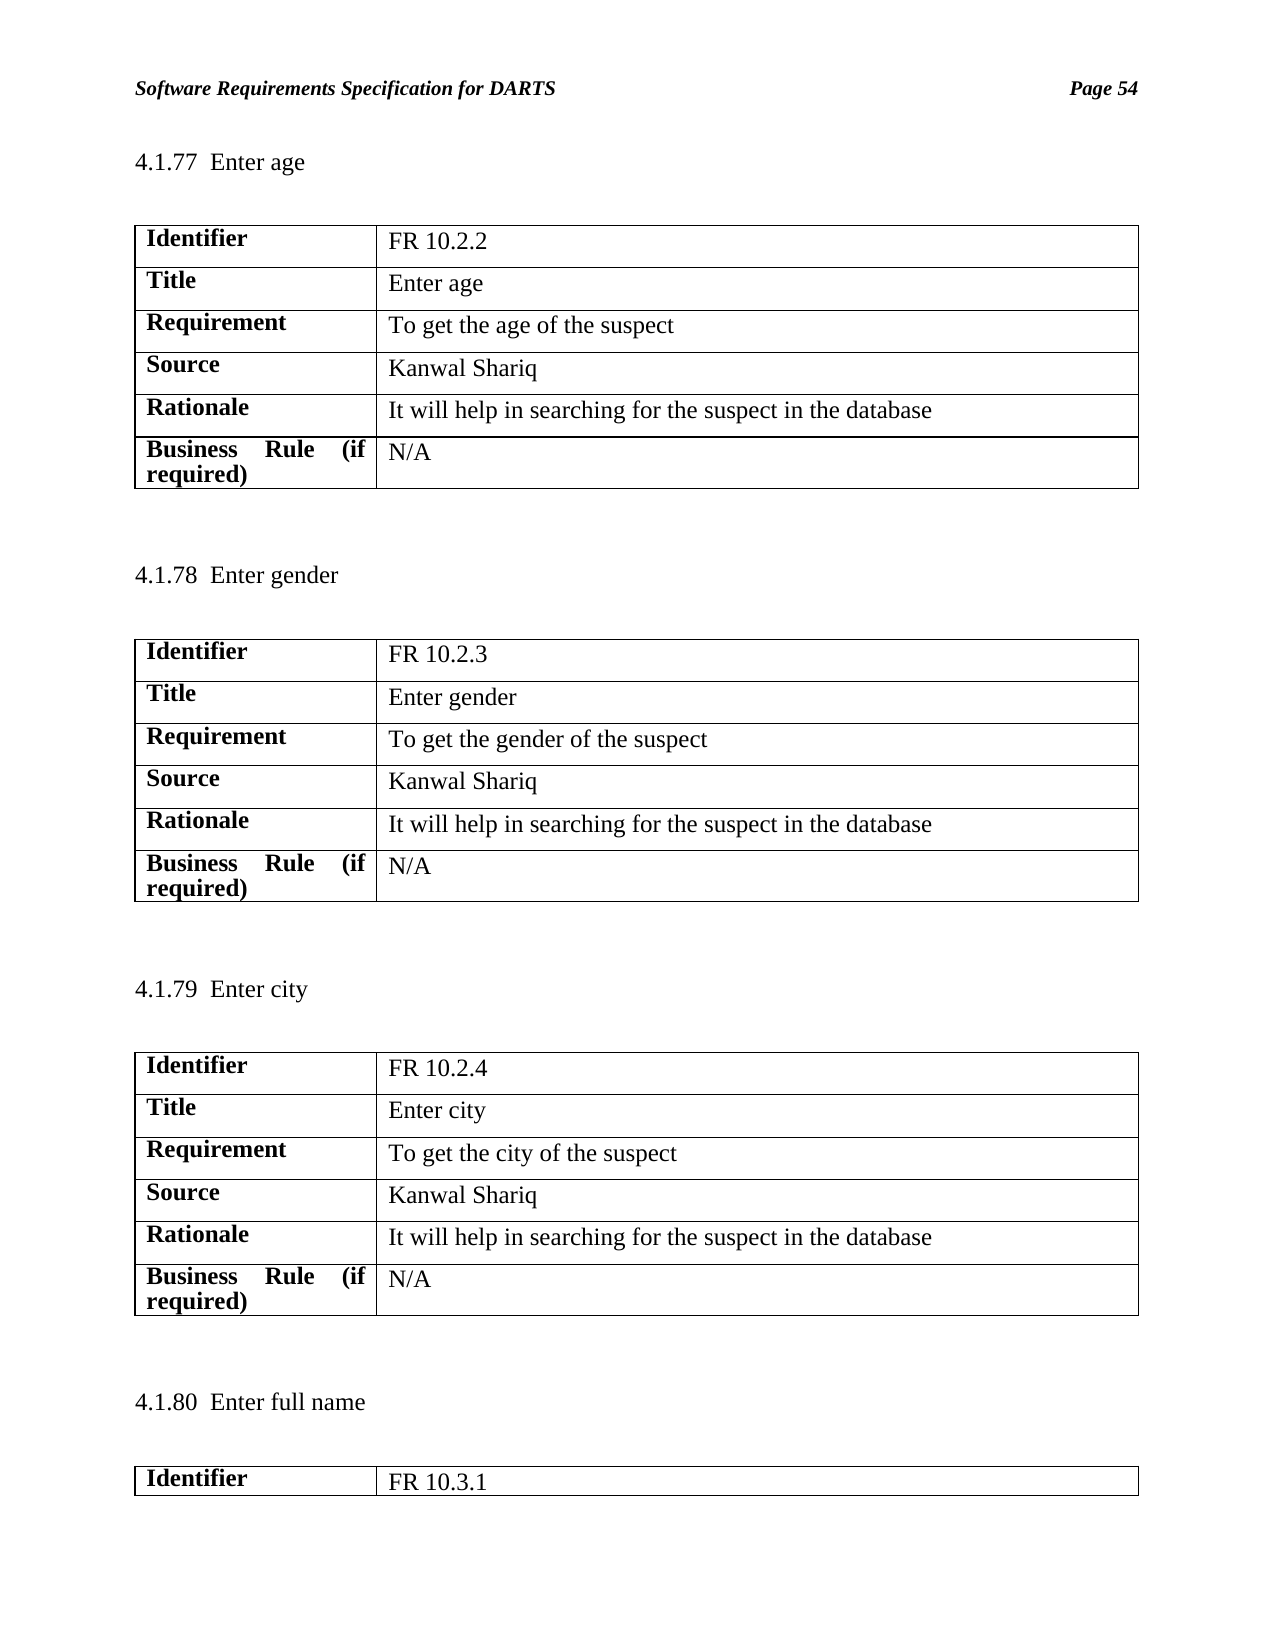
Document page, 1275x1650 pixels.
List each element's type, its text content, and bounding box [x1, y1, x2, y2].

subtitle Enter city [135, 977, 1140, 1002]
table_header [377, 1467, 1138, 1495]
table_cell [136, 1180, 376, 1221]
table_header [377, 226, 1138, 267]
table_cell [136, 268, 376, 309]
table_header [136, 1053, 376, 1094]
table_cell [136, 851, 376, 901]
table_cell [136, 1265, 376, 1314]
subtitle Enter gender [135, 563, 1140, 588]
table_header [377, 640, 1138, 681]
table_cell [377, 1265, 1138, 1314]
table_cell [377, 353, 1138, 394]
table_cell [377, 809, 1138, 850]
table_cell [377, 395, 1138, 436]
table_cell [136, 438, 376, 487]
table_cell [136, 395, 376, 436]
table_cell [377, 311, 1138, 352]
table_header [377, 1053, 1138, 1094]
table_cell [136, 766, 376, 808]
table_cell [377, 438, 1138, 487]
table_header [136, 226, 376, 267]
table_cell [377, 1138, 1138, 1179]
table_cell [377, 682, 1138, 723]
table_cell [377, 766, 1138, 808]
subtitle Enter full name [135, 1391, 1140, 1416]
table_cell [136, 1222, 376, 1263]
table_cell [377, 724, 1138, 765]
subtitle Enter age [135, 150, 1140, 175]
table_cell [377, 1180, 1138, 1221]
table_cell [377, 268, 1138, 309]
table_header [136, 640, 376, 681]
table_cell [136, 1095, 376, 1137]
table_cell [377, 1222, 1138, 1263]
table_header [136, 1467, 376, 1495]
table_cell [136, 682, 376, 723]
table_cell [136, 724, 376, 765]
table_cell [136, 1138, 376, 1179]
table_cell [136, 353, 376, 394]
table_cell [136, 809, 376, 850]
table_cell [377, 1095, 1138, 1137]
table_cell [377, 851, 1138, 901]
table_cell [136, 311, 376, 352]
